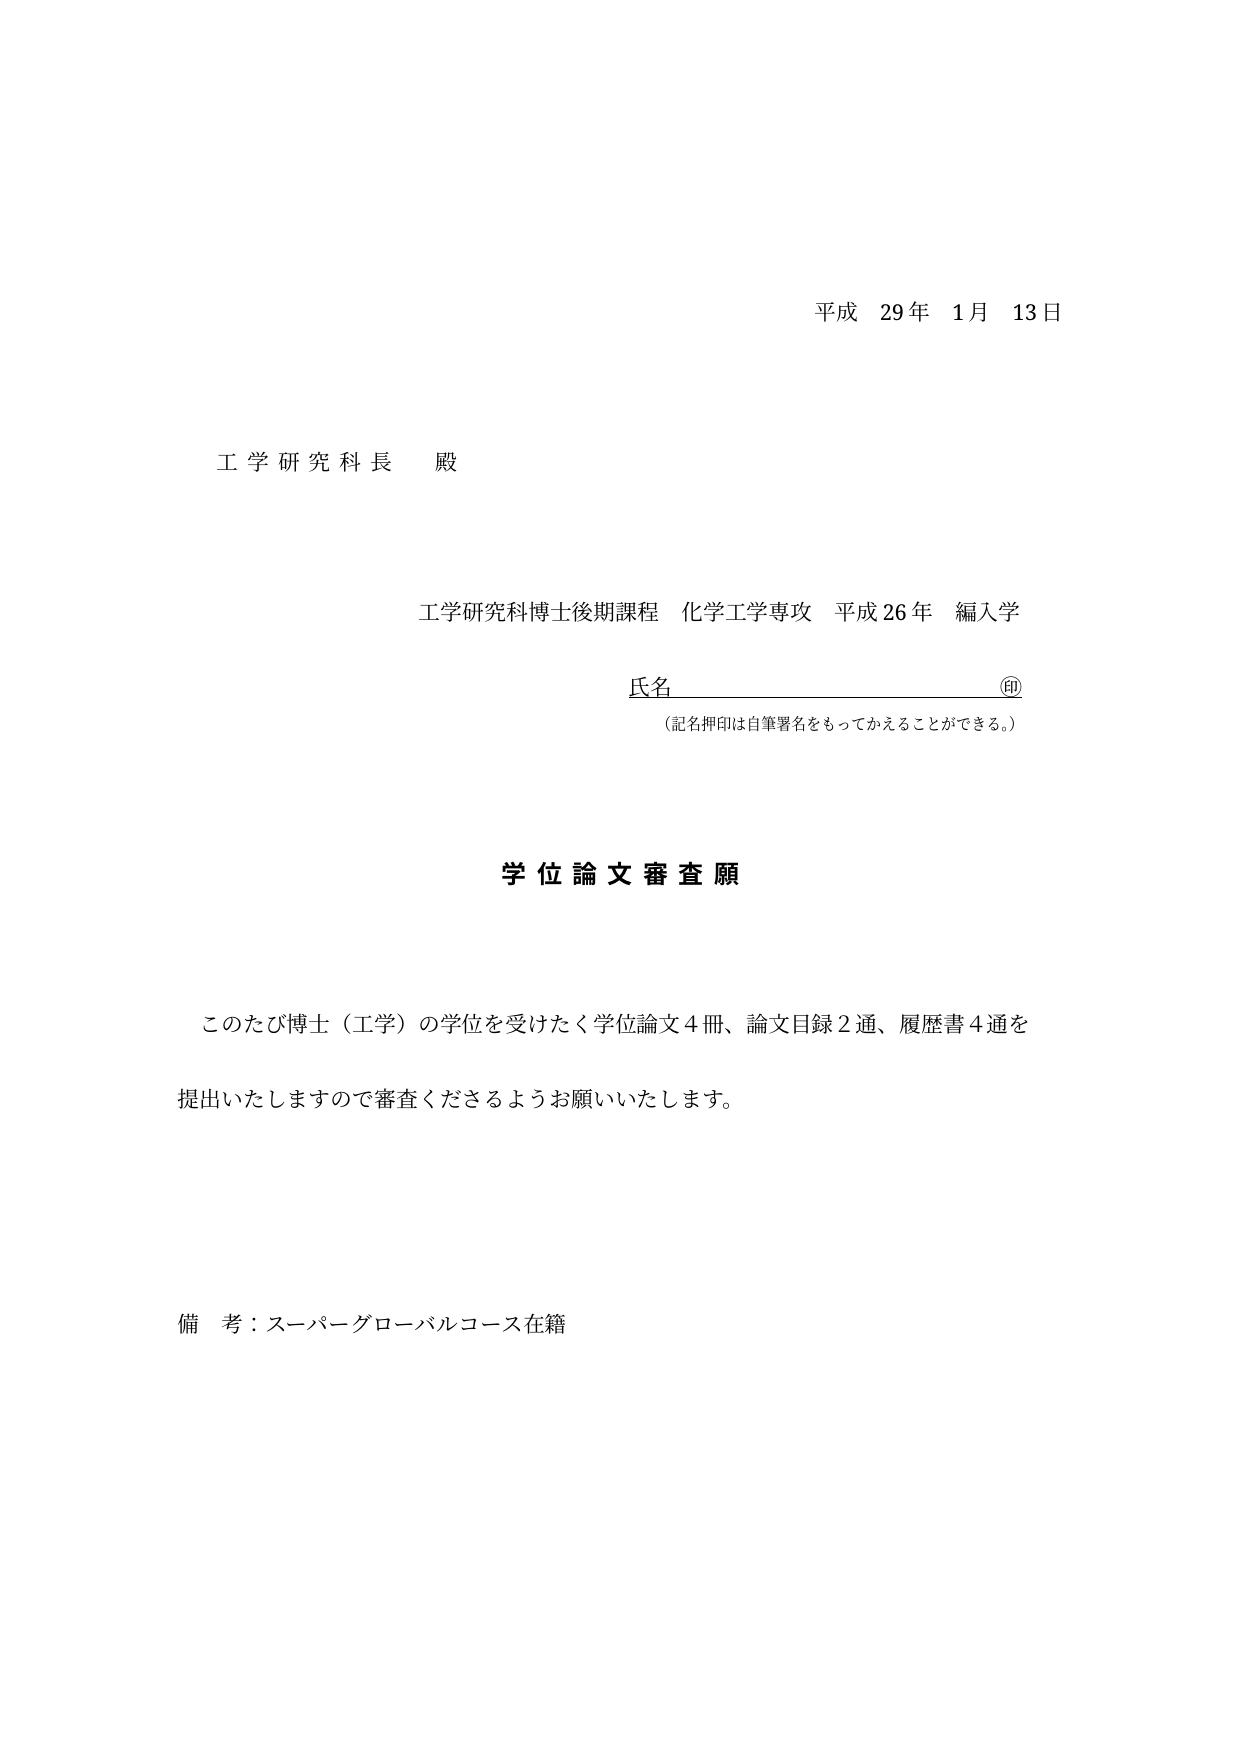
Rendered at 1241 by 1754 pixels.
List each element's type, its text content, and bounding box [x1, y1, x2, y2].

text （記名押印は自筆署名をもってかえることができる｡） [177, 704, 1025, 742]
text 備 考：スーパーグローバルコース在籍 [177, 1304, 1063, 1342]
text 平成 29年 1月 13日 [177, 292, 1063, 329]
text 工学研究科長 殿 [177, 442, 1063, 479]
text このたび博士（工学）の学位を受けたく学位論文４冊、論文目録２通、履歴書４通を [177, 1004, 1063, 1042]
text 提出いたしますので審査くださるようお願いいたします。 [177, 1079, 1063, 1117]
text 氏名 ㊞ [177, 667, 1022, 704]
text 学位論文審査願 [177, 854, 1063, 892]
text 工学研究科博士後期課程 化学工学専攻 平成26年 編入学 [177, 592, 1020, 629]
